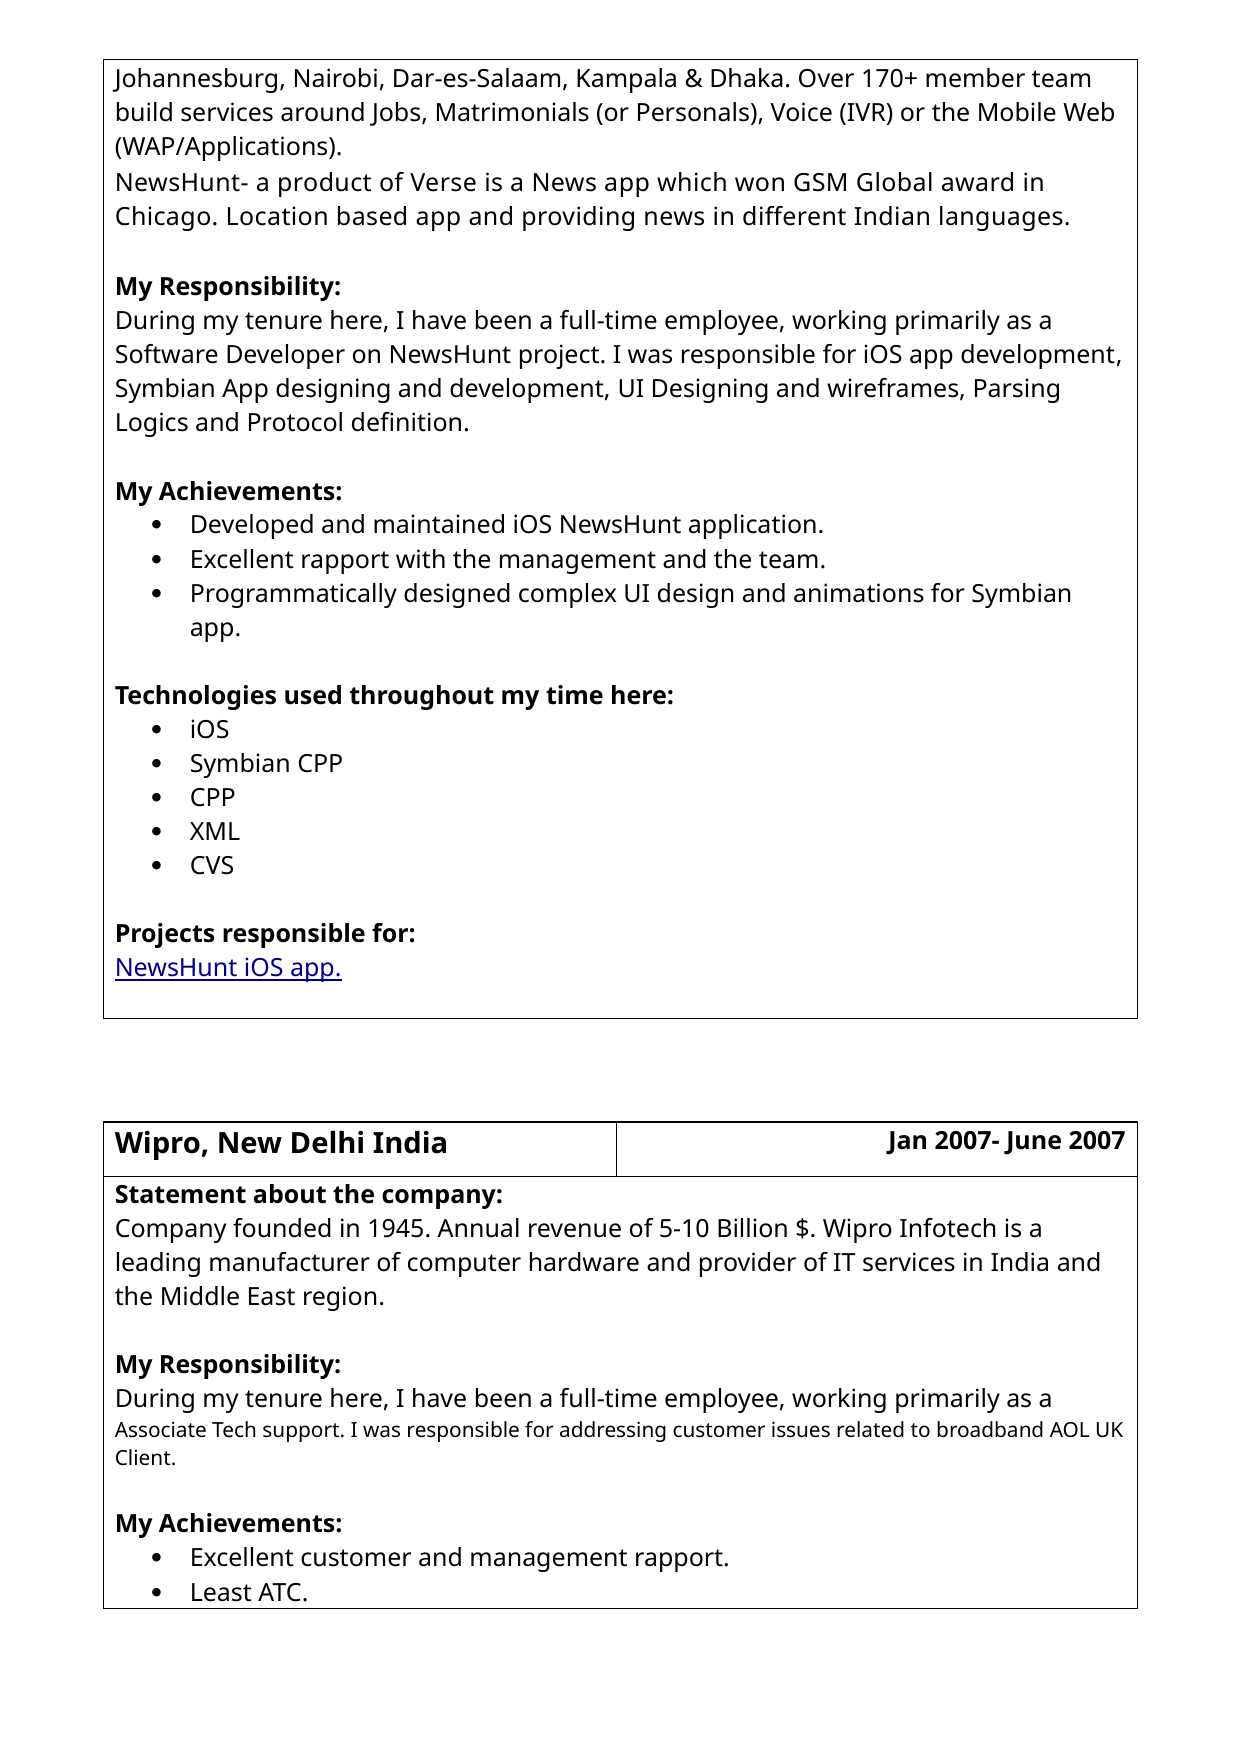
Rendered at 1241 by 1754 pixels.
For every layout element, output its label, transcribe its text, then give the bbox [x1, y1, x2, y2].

table_header Wipro, New Delhi India [104, 1123, 616, 1176]
table_header Jan 2007- June 2007 [617, 1123, 1137, 1176]
